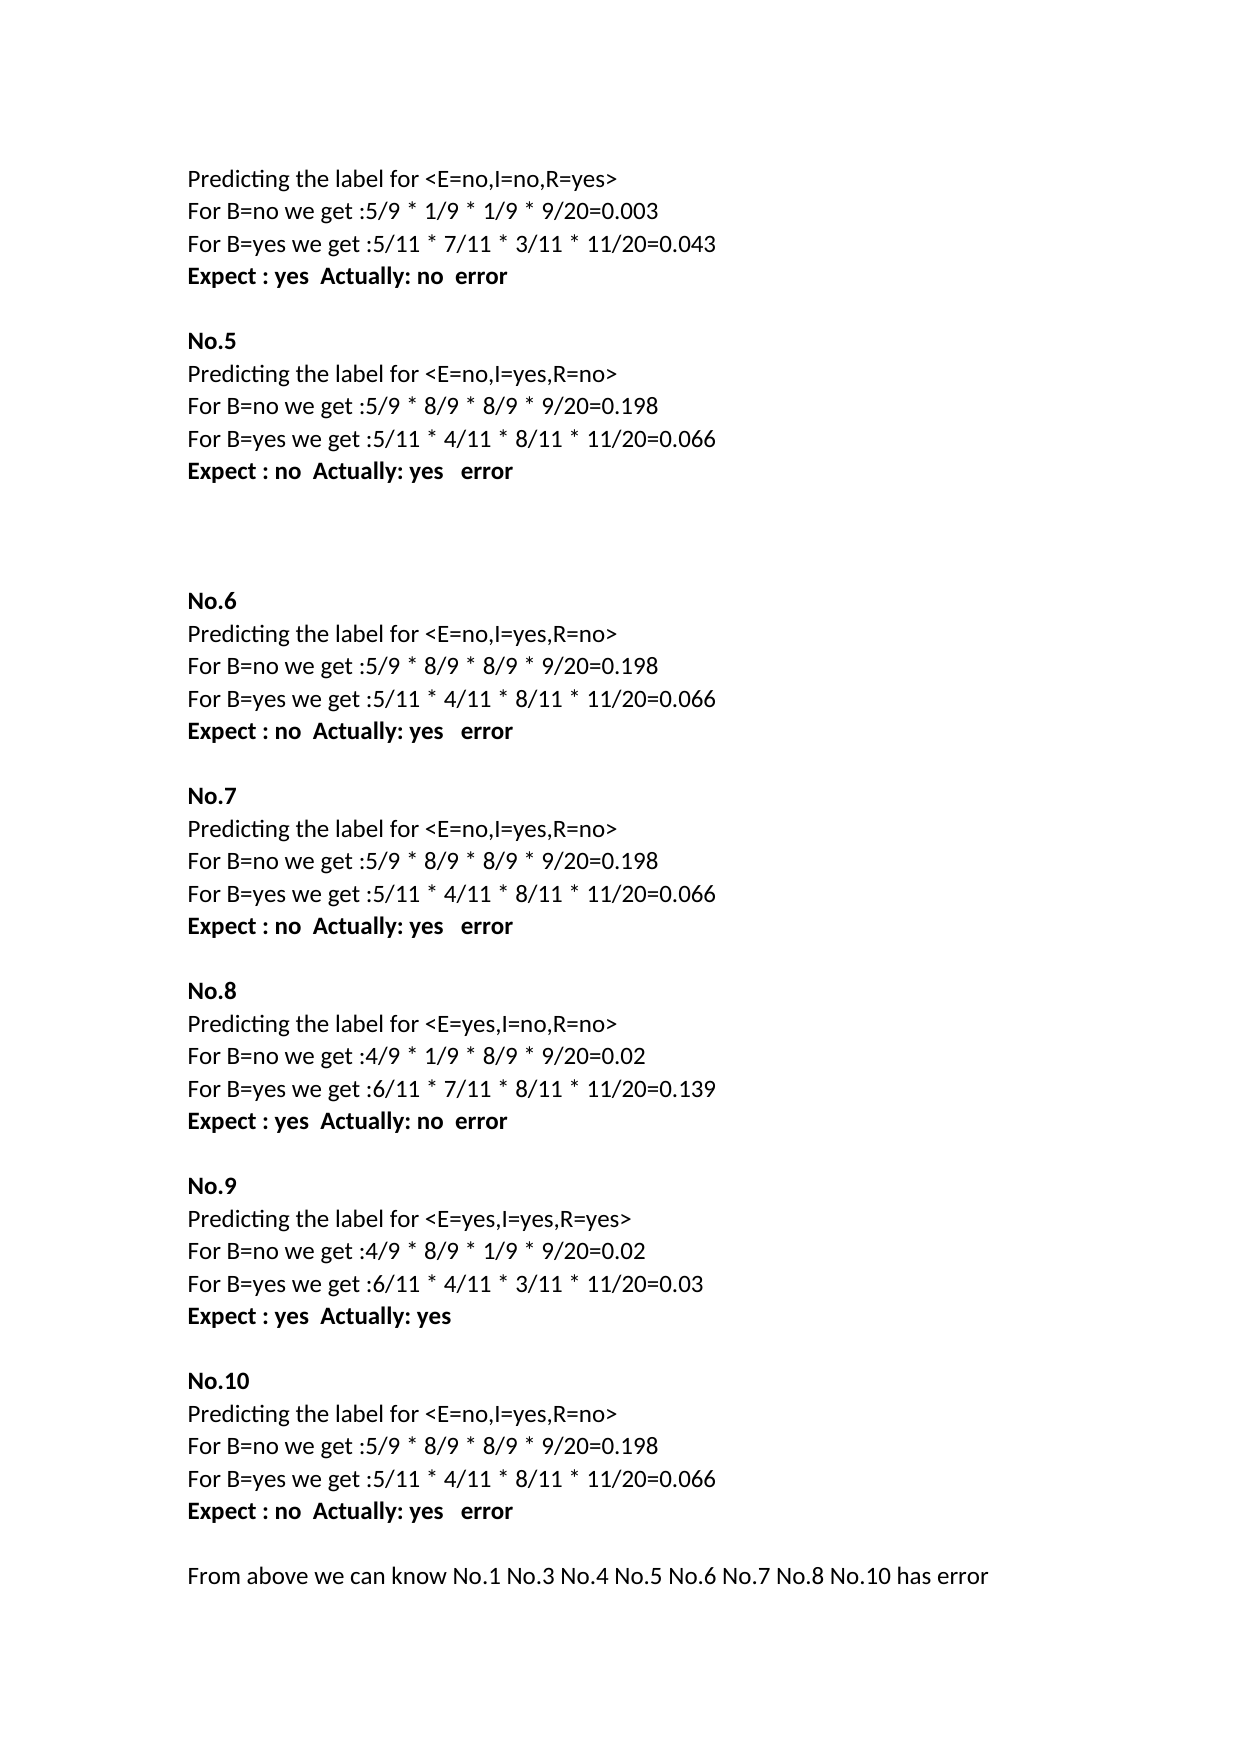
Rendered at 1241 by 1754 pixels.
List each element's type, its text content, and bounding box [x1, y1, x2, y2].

text No.9 [187, 1169, 1053, 1202]
text Expect : yes Actually: no error [187, 259, 1053, 292]
text Predicting the label for <E=no,I=yes,R=no> [187, 357, 1053, 389]
text For B=yes we get :5/11 * 4/11 * 8/11 * 11/20=0.066 [187, 877, 1053, 909]
text Predicting the label for <E=yes,I=yes,R=yes> [187, 1202, 1053, 1234]
text Predicting the label for <E=yes,I=no,R=no> [187, 1007, 1053, 1039]
text No.6 [187, 584, 1053, 617]
text Expect : no Actually: yes error [187, 454, 1053, 487]
text For B=yes we get :5/11 * 4/11 * 8/11 * 11/20=0.066 [187, 682, 1053, 714]
text Expect : no Actually: yes error [187, 1494, 1053, 1527]
text No.10 [187, 1364, 1053, 1397]
text For B=yes we get :6/11 * 4/11 * 3/11 * 11/20=0.03 [187, 1267, 1053, 1299]
text For B=no we get :5/9 * 8/9 * 8/9 * 9/20=0.198 [187, 649, 1053, 682]
text From above we can know No.1 No.3 No.4 No.5 No.6 No.7 No.8 No.10 has error [187, 1559, 1053, 1592]
text For B=yes we get :6/11 * 7/11 * 8/11 * 11/20=0.139 [187, 1072, 1053, 1104]
text For B=no we get :4/9 * 1/9 * 8/9 * 9/20=0.02 [187, 1039, 1053, 1072]
text No.8 [187, 974, 1053, 1007]
text For B=no we get :5/9 * 8/9 * 8/9 * 9/20=0.198 [187, 844, 1053, 877]
text Expect : yes Actually: no error [187, 1104, 1053, 1137]
text For B=no we get :5/9 * 1/9 * 1/9 * 9/20=0.003 [187, 194, 1053, 227]
text Expect : no Actually: yes error [187, 714, 1053, 747]
text For B=yes we get :5/11 * 4/11 * 8/11 * 11/20=0.066 [187, 1462, 1053, 1494]
text Predicting the label for <E=no,I=yes,R=no> [187, 812, 1053, 844]
text No.7 [187, 779, 1053, 812]
text No.5 [187, 324, 1053, 357]
text For B=yes we get :5/11 * 4/11 * 8/11 * 11/20=0.066 [187, 422, 1053, 454]
text Predicting the label for <E=no,I=yes,R=no> [187, 1397, 1053, 1429]
text Predicting the label for <E=no,I=no,R=yes> [187, 162, 1053, 194]
text For B=no we get :5/9 * 8/9 * 8/9 * 9/20=0.198 [187, 1429, 1053, 1462]
text For B=no we get :4/9 * 8/9 * 1/9 * 9/20=0.02 [187, 1234, 1053, 1267]
text Expect : yes Actually: yes [187, 1299, 1053, 1332]
text Expect : no Actually: yes error [187, 909, 1053, 942]
text For B=no we get :5/9 * 8/9 * 8/9 * 9/20=0.198 [187, 389, 1053, 422]
text Predicting the label for <E=no,I=yes,R=no> [187, 617, 1053, 649]
text For B=yes we get :5/11 * 7/11 * 3/11 * 11/20=0.043 [187, 227, 1053, 259]
